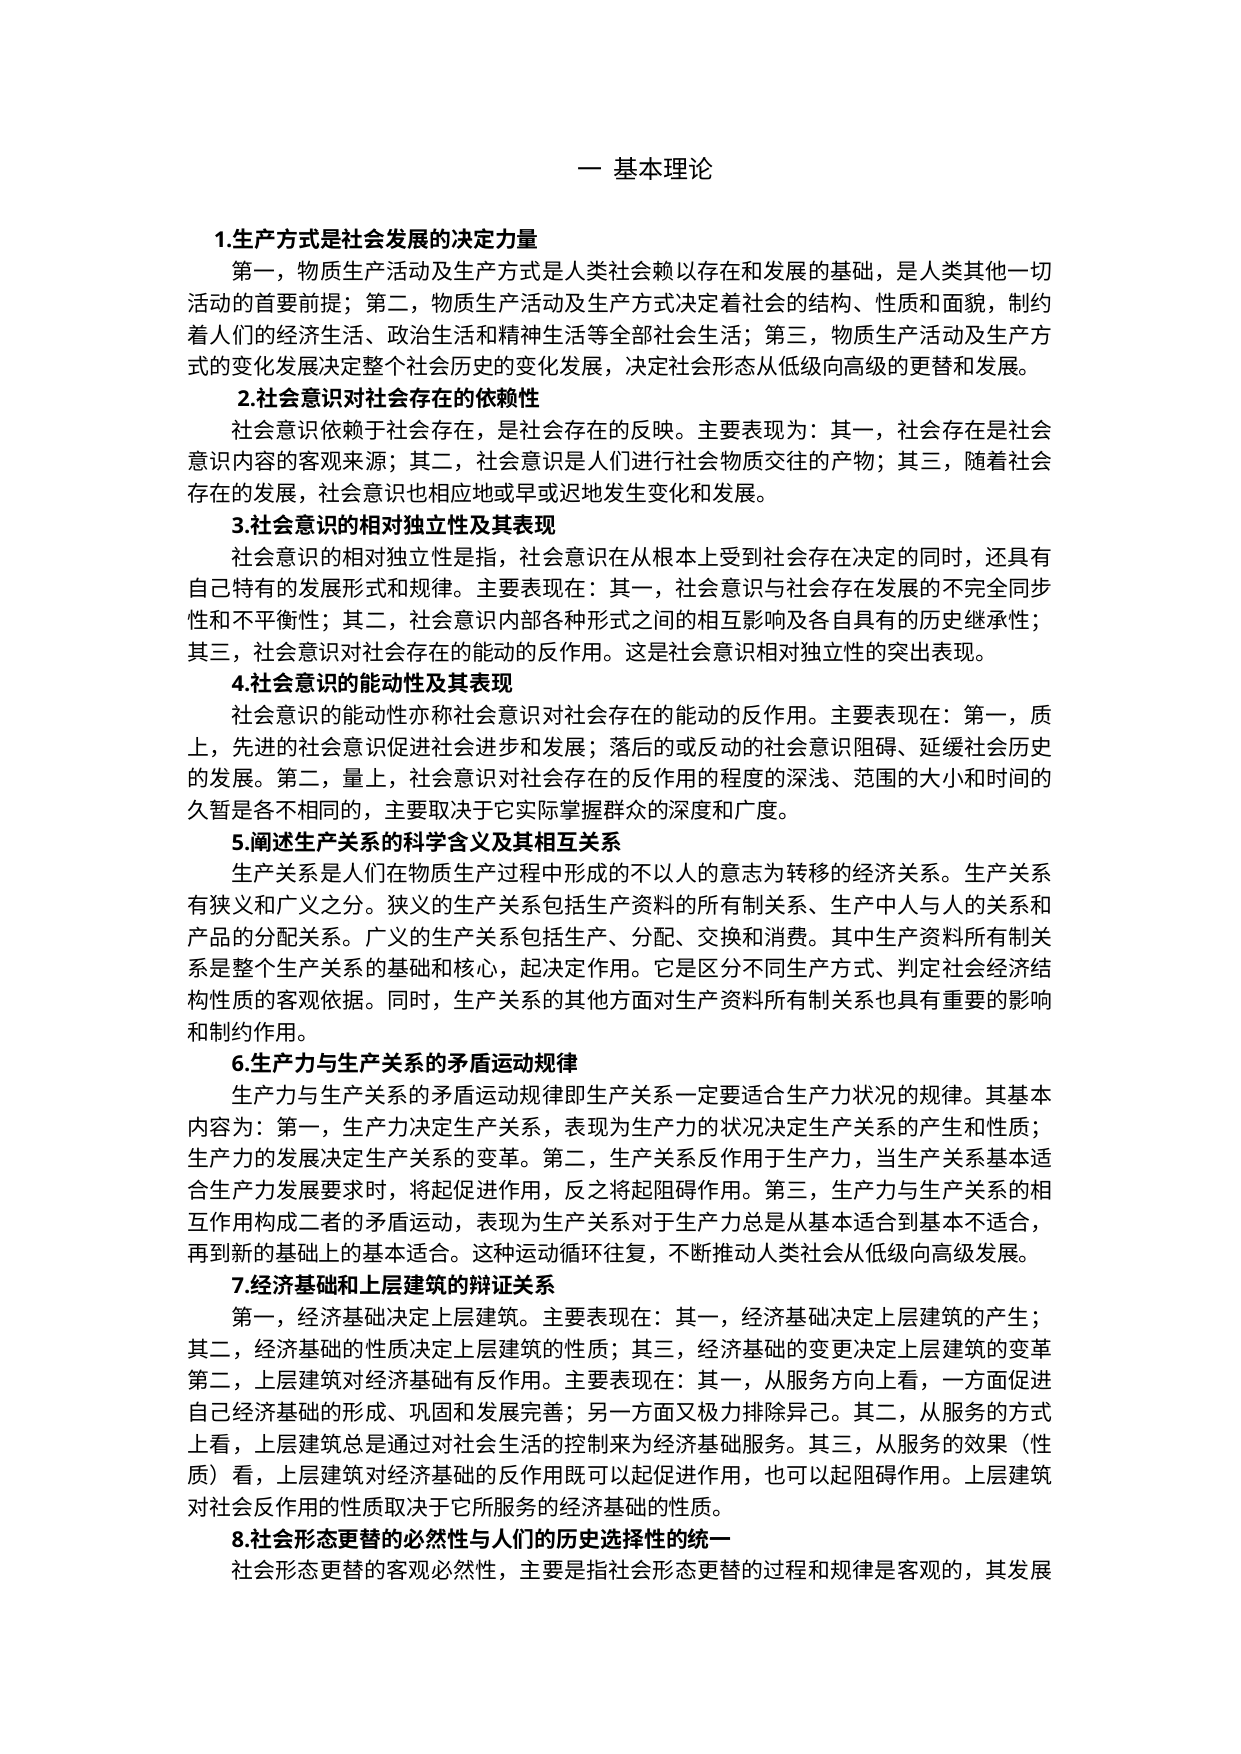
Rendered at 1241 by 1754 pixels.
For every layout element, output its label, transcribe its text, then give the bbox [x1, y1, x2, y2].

text 6.生产力与生产关系的矛盾运动规律 [187, 1046, 1053, 1078]
text 社会意识的相对独立性是指，社会意识在从根本上受到社会存在决定的同时，还具有自己特有的发展形式和规律。主要表现在：其一，社会意识与社会存在发展的不完全同步性和不平衡性；其二，社会意识内部各种形式之间的相互影响及各自具有的历史继承性；其三，社会意识对社会存在的能动的反作用。这是社会意识相对独立性的突出表现。 [187, 539, 1053, 666]
text 社会意识的能动性亦称社会意识对社会存在的能动的反作用。主要表现在：第一，质上，先进的社会意识促进社会进步和发展；落后的或反动的社会意识阻碍、延缓社会历史的发展。第二，量上，社会意识对社会存在的反作用的程度的深浅、范围的大小和时间的久暂是各不相同的，主要取决于它实际掌握群众的深度和广度。 [187, 698, 1053, 824]
text 生产力与生产关系的矛盾运动规律即生产关系一定要适合生产力状况的规律。其基本内容为：第一，生产力决定生产关系，表现为生产力的状况决定生产关系的产生和性质；生产力的发展决定生产关系的变革。第二，生产关系反作用于生产力，当生产关系基本适合生产力发展要求时，将起促进作用，反之将起阻碍作用。第三，生产力与生产关系的相互作用构成二者的矛盾运动，表现为生产关系对于生产力总是从基本适合到基本不适合，再到新的基础上的基本适合。这种运动循环往复，不断推动人类社会从低级向高级发展。 [187, 1078, 1053, 1268]
text 一 基本理论 [187, 150, 1053, 186]
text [187, 1553, 1053, 1585]
text 8.社会形态更替的必然性与人们的历史选择性的统一 [187, 1522, 1053, 1553]
text 5.阐述生产关系的科学含义及其相互关系 [187, 824, 1053, 856]
text 2.社会意识对社会存在的依赖性 [187, 381, 1053, 413]
text 第一，物质生产活动及生产方式是人类社会赖以存在和发展的基础，是人类其他一切活动的首要前提；第二，物质生产活动及生产方式决定着社会的结构、性质和面貌，制约着人们的经济生活、政治生活和精神生活等全部社会生活；第三，物质生产活动及生产方式的变化发展决定整个社会历史的变化发展，决定社会形态从低级向高级的更替和发展。 [187, 254, 1053, 381]
text 4.社会意识的能动性及其表现 [187, 666, 1053, 698]
text 生产关系是人们在物质生产过程中形成的不以人的意志为转移的经济关系。生产关系有狭义和广义之分。狭义的生产关系包括生产资料的所有制关系、生产中人与人的关系和产品的分配关系。广义的生产关系包括生产、分配、交换和消费。其中生产资料所有制关系是整个生产关系的基础和核心，起决定作用。它是区分不同生产方式、判定社会经济结构性质的客观依据。同时，生产关系的其他方面对生产资料所有制关系也具有重要的影响和制约作用。 [187, 856, 1053, 1046]
text 1.生产方式是社会发展的决定力量 [187, 222, 1053, 254]
text 3.社会意识的相对独立性及其表现 [187, 508, 1053, 539]
text 第一，经济基础决定上层建筑。主要表现在：其一，经济基础决定上层建筑的产生；其二，经济基础的性质决定上层建筑的性质；其三，经济基础的变更决定上层建筑的变革。第二，上层建筑对经济基础有反作用。主要表现在：其一，从服务方向上看，一方面促进自己经济基础的形成、巩固和发展完善；另一方面又极力排除异己。其二，从服务的方式上看，上层建筑总是通过对社会生活的控制来为经济基础服务。其三，从服务的效果（性质）看，上层建筑对经济基础的反作用既可以起促进作用，也可以起阻碍作用。上层建筑对社会反作用的性质取决于它所服务的经济基础的性质。 [187, 1300, 1053, 1522]
text 社会意识依赖于社会存在，是社会存在的反映。主要表现为：其一，社会存在是社会意识内容的客观来源；其二，社会意识是人们进行社会物质交往的产物；其三，随着社会存在的发展，社会意识也相应地或早或迟地发生变化和发展。 [187, 413, 1053, 508]
text 7.经济基础和上层建筑的辩证关系 [187, 1268, 1053, 1300]
